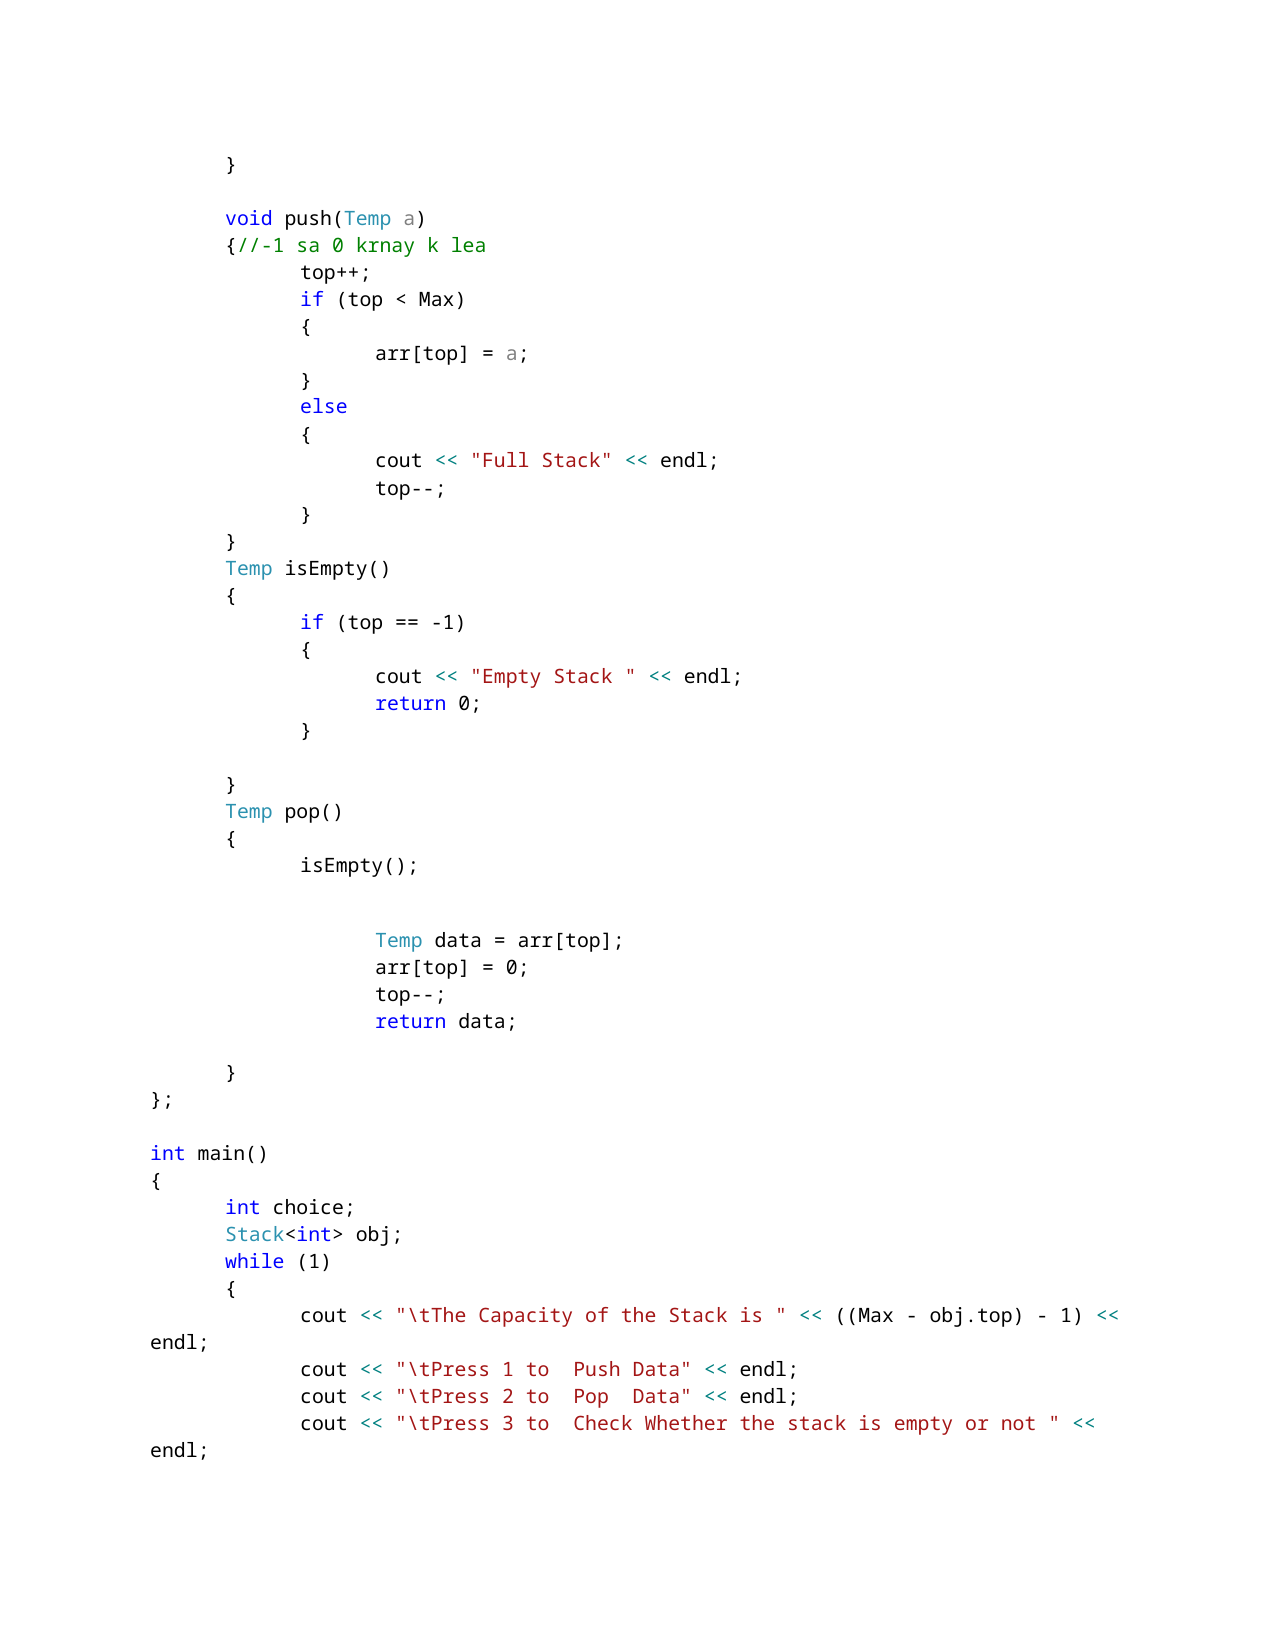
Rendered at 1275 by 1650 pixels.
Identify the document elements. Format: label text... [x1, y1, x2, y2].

text top++; [150, 258, 1125, 285]
text cout << "Empty Stack " << endl; [150, 663, 1125, 689]
text else [150, 393, 1125, 420]
text } [150, 1058, 1125, 1086]
text { [150, 312, 1125, 339]
text cout << "Full Stack" << endl; [150, 447, 1125, 474]
text Temp data = arr[top]; [150, 927, 1125, 953]
text void push(Temp a) [150, 204, 1125, 231]
text cout << "\tThe Capacity of the Stack is " << ((Max - obj.top) - 1) << endl; [150, 1301, 1125, 1355]
text top--; [150, 474, 1125, 501]
text top--; [150, 981, 1125, 1007]
text } [150, 771, 1125, 797]
text int choice; [150, 1193, 1125, 1220]
text if (top < Max) [150, 285, 1125, 312]
text arr[top] = 0; [150, 953, 1125, 981]
text Stack<int> obj; [150, 1220, 1125, 1247]
text int main() [150, 1139, 1125, 1166]
text isEmpty(); [150, 851, 1125, 878]
text cout << "\tPress 3 to Check Whether the stack is empty or not " << endl; [150, 1409, 1125, 1463]
text Temp isEmpty() [150, 555, 1125, 582]
text } [150, 501, 1125, 528]
text } [150, 366, 1125, 393]
text cout << "\tPress 1 to Push Data" << endl; [150, 1355, 1125, 1382]
text { [150, 824, 1125, 851]
text while (1) [150, 1247, 1125, 1274]
text return data; [150, 1007, 1125, 1034]
text { [150, 582, 1125, 609]
text Temp pop() [150, 797, 1125, 824]
text return 0; [150, 689, 1125, 717]
text } [150, 528, 1125, 555]
text { [150, 636, 1125, 663]
text cout << "\tPress 2 to Pop Data" << endl; [150, 1382, 1125, 1409]
text { [150, 420, 1125, 447]
text } [150, 150, 1125, 177]
text }; [150, 1086, 1125, 1112]
text arr[top] = a; [150, 339, 1125, 366]
text { [150, 1166, 1125, 1193]
text if (top == -1) [150, 609, 1125, 636]
text {//-1 sa 0 krnay k lea [150, 231, 1125, 258]
text } [150, 717, 1125, 743]
text { [150, 1274, 1125, 1301]
